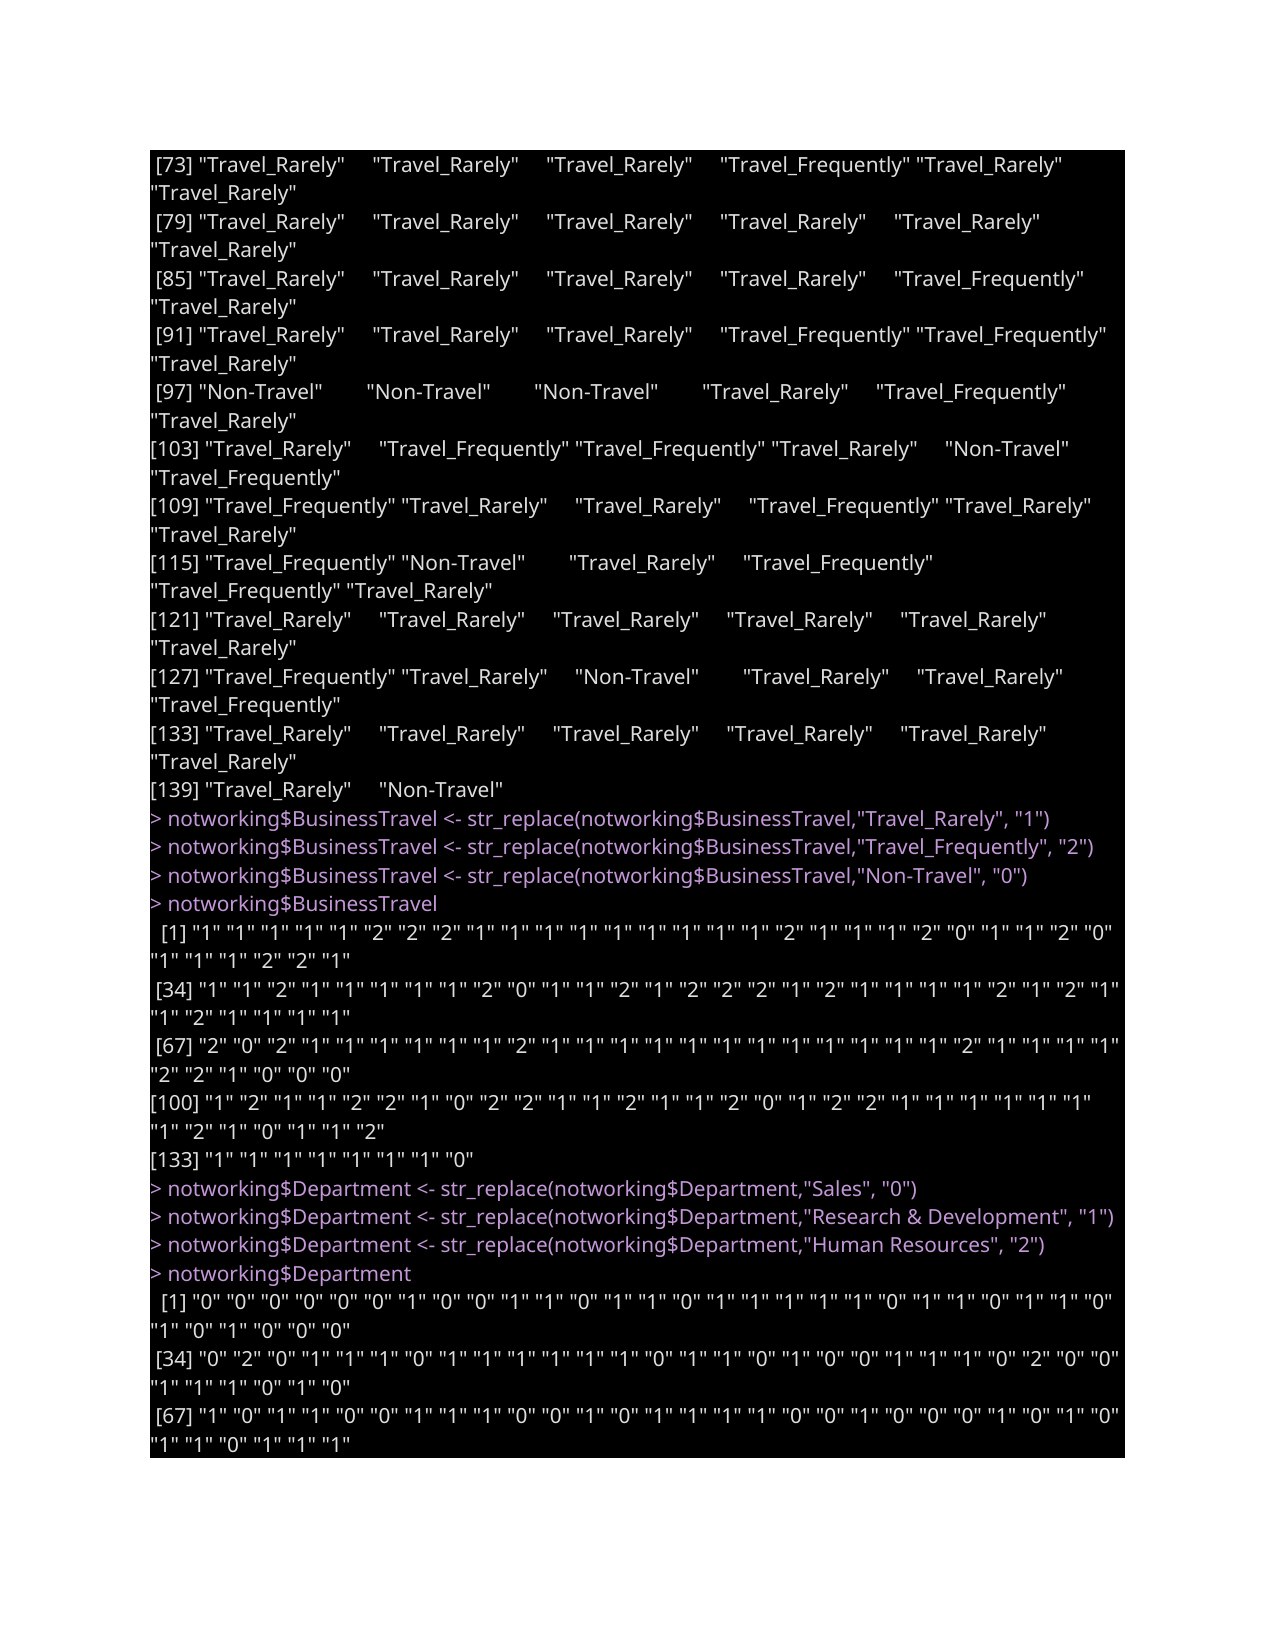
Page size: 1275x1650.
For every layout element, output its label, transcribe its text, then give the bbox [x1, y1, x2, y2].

text [73] "Travel_Rarely" "Travel_Rarely" "Travel_Rarely" "Travel_Frequently" "Travel_Rarely" "Travel_Rarely" [150, 150, 1125, 207]
text [34] "0" "2" "0" "1" "1" "1" "0" "1" "1" "1" "1" "1" "1" "0" "1" "1" "0" "1" "0" "0" "1" "1" "1" "0" "2" "0" "0" "1" "1" "1" "0" "1" "0" [150, 1344, 1125, 1401]
text [1] "1" "1" "1" "1" "1" "2" "2" "2" "1" "1" "1" "1" "1" "1" "1" "1" "1" "2" "1" "1" "1" "2" "0" "1" "1" "2" "0" "1" "1" "1" "2" "2" "1" [150, 918, 1125, 975]
text [100] "1" "2" "1" "1" "2" "2" "1" "0" "2" "2" "1" "1" "2" "1" "1" "2" "0" "1" "2" "2" "1" "1" "1" "1" "1" "1" "1" "2" "1" "0" "1" "1" "2" [150, 1088, 1125, 1145]
text [91] "Travel_Rarely" "Travel_Rarely" "Travel_Rarely" "Travel_Frequently" "Travel_Frequently" "Travel_Rarely" [150, 321, 1125, 377]
text [133] "1" "1" "1" "1" "1" "1" "1" "0" [150, 1145, 1125, 1174]
text [67] "1" "0" "1" "1" "0" "0" "1" "1" "1" "0" "0" "1" "0" "1" "1" "1" "1" "0" "0" "1" "0" "0" "0" "1" "0" "1" "0" "1" "1" "0" "1" "1" "1" [150, 1401, 1125, 1458]
text [139] "Travel_Rarely" "Non-Travel" [150, 776, 1125, 804]
text [115] "Travel_Frequently" "Non-Travel" "Travel_Rarely" "Travel_Frequently" "Travel_Frequently" "Travel_Rarely" [150, 548, 1125, 605]
text [133] "Travel_Rarely" "Travel_Rarely" "Travel_Rarely" "Travel_Rarely" "Travel_Rarely" "Travel_Rarely" [150, 719, 1125, 776]
text > notworking$BusinessTravel <- str_replace(notworking$BusinessTravel,"Travel_Frequently", "2") [150, 832, 1125, 861]
text > notworking$BusinessTravel [150, 889, 1125, 918]
text [127] "Travel_Frequently" "Travel_Rarely" "Non-Travel" "Travel_Rarely" "Travel_Rarely" "Travel_Frequently" [150, 662, 1125, 719]
text [34] "1" "1" "2" "1" "1" "1" "1" "1" "2" "0" "1" "1" "2" "1" "2" "2" "2" "1" "2" "1" "1" "1" "1" "2" "1" "2" "1" "1" "2" "1" "1" "1" "1" [150, 975, 1125, 1032]
text > notworking$Department <- str_replace(notworking$Department,"Research & Development", "1") [150, 1202, 1125, 1231]
text [79] "Travel_Rarely" "Travel_Rarely" "Travel_Rarely" "Travel_Rarely" "Travel_Rarely" "Travel_Rarely" [150, 207, 1125, 264]
text > notworking$Department <- str_replace(notworking$Department,"Human Resources", "2") [150, 1231, 1125, 1259]
text [121] "Travel_Rarely" "Travel_Rarely" "Travel_Rarely" "Travel_Rarely" "Travel_Rarely" "Travel_Rarely" [150, 605, 1125, 662]
text [97] "Non-Travel" "Non-Travel" "Non-Travel" "Travel_Rarely" "Travel_Frequently" "Travel_Rarely" [150, 377, 1125, 434]
text [67] "2" "0" "2" "1" "1" "1" "1" "1" "1" "2" "1" "1" "1" "1" "1" "1" "1" "1" "1" "1" "1" "1" "2" "1" "1" "1" "1" "2" "2" "1" "0" "0" "0" [150, 1032, 1125, 1088]
text [109] "Travel_Frequently" "Travel_Rarely" "Travel_Rarely" "Travel_Frequently" "Travel_Rarely" "Travel_Rarely" [150, 491, 1125, 548]
text > notworking$Department [150, 1259, 1125, 1287]
text [85] "Travel_Rarely" "Travel_Rarely" "Travel_Rarely" "Travel_Rarely" "Travel_Frequently" "Travel_Rarely" [150, 264, 1125, 321]
text > notworking$Department <- str_replace(notworking$Department,"Sales", "0") [150, 1174, 1125, 1202]
text > notworking$BusinessTravel <- str_replace(notworking$BusinessTravel,"Non-Travel", "0") [150, 861, 1125, 889]
text [1] "0" "0" "0" "0" "0" "0" "1" "0" "0" "1" "1" "0" "1" "1" "0" "1" "1" "1" "1" "1" "0" "1" "1" "0" "1" "1" "0" "1" "0" "1" "0" "0" "0" [150, 1287, 1125, 1344]
text > notworking$BusinessTravel <- str_replace(notworking$BusinessTravel,"Travel_Rarely", "1") [150, 804, 1125, 832]
text [103] "Travel_Rarely" "Travel_Frequently" "Travel_Frequently" "Travel_Rarely" "Non-Travel" "Travel_Frequently" [150, 434, 1125, 491]
